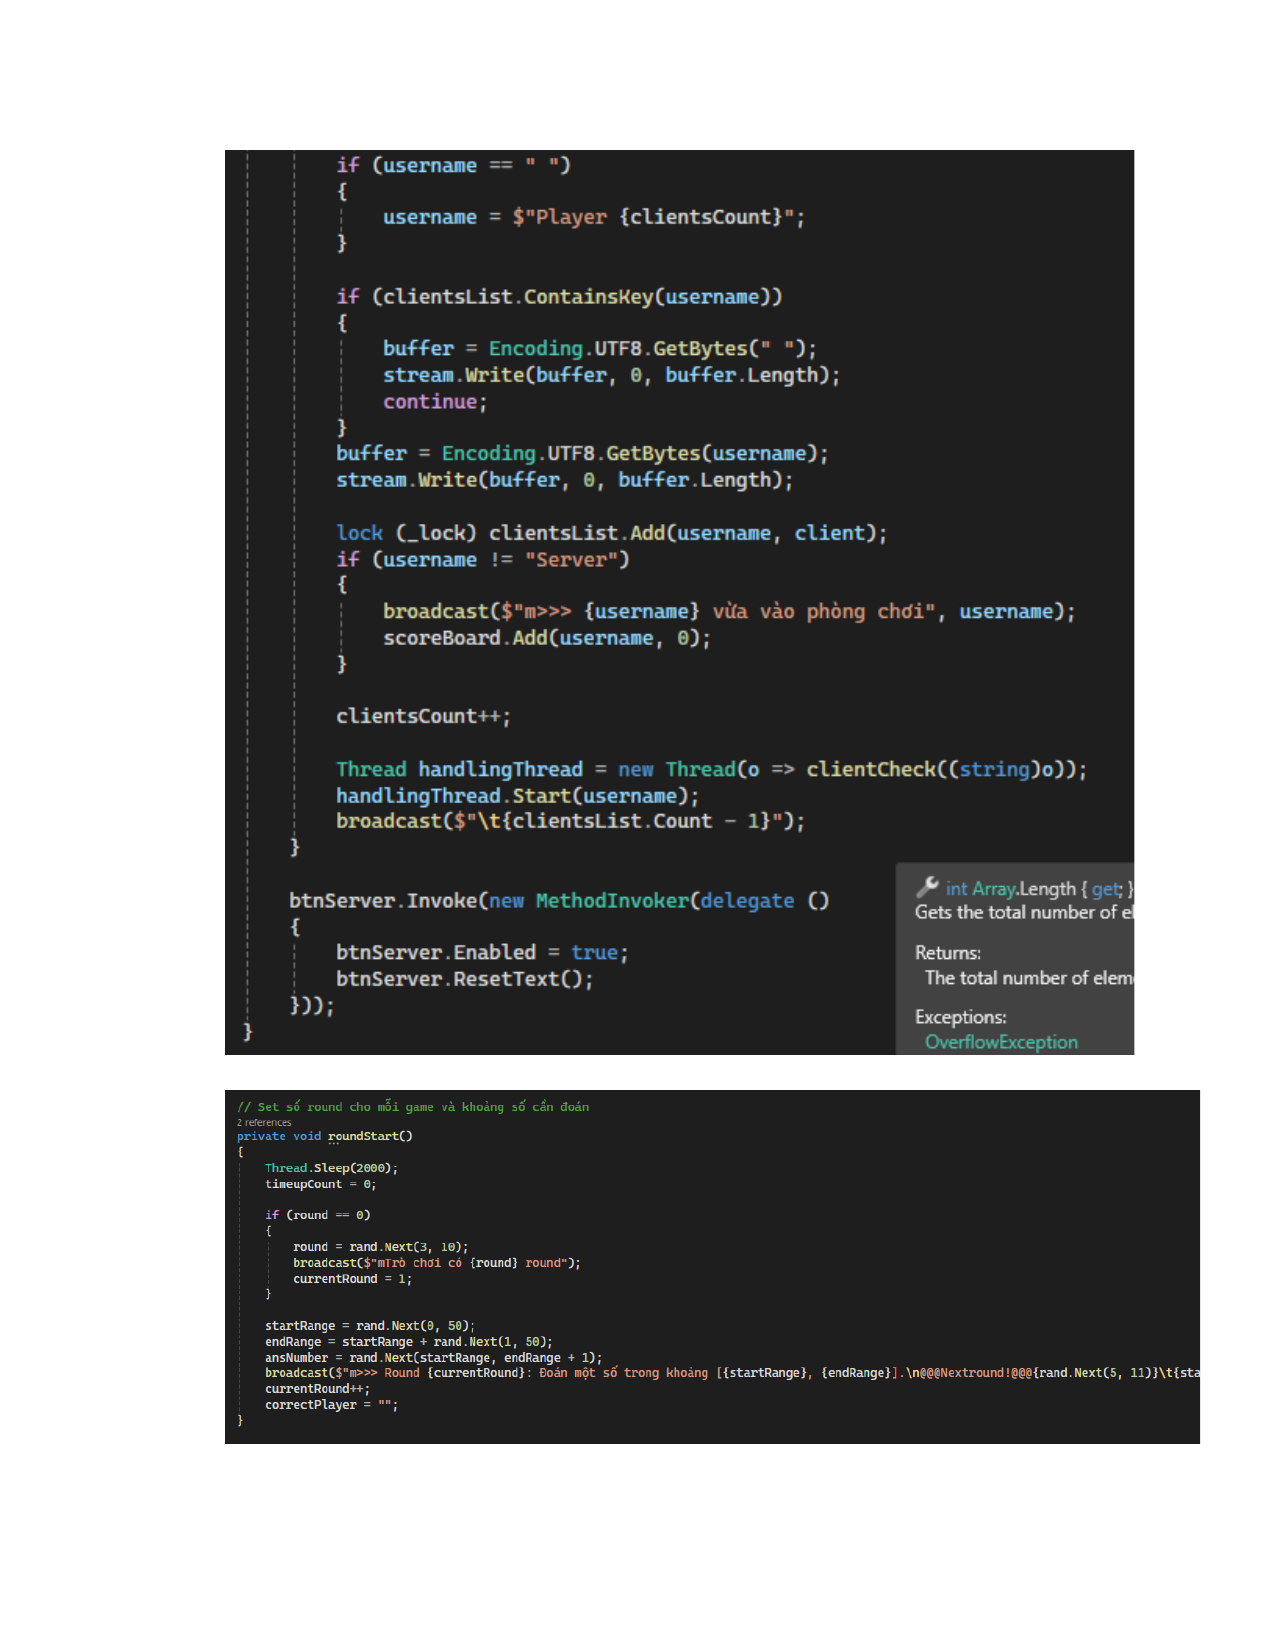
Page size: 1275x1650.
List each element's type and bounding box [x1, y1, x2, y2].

picture [225, 150, 1135, 1055]
picture [225, 1090, 1200, 1444]
